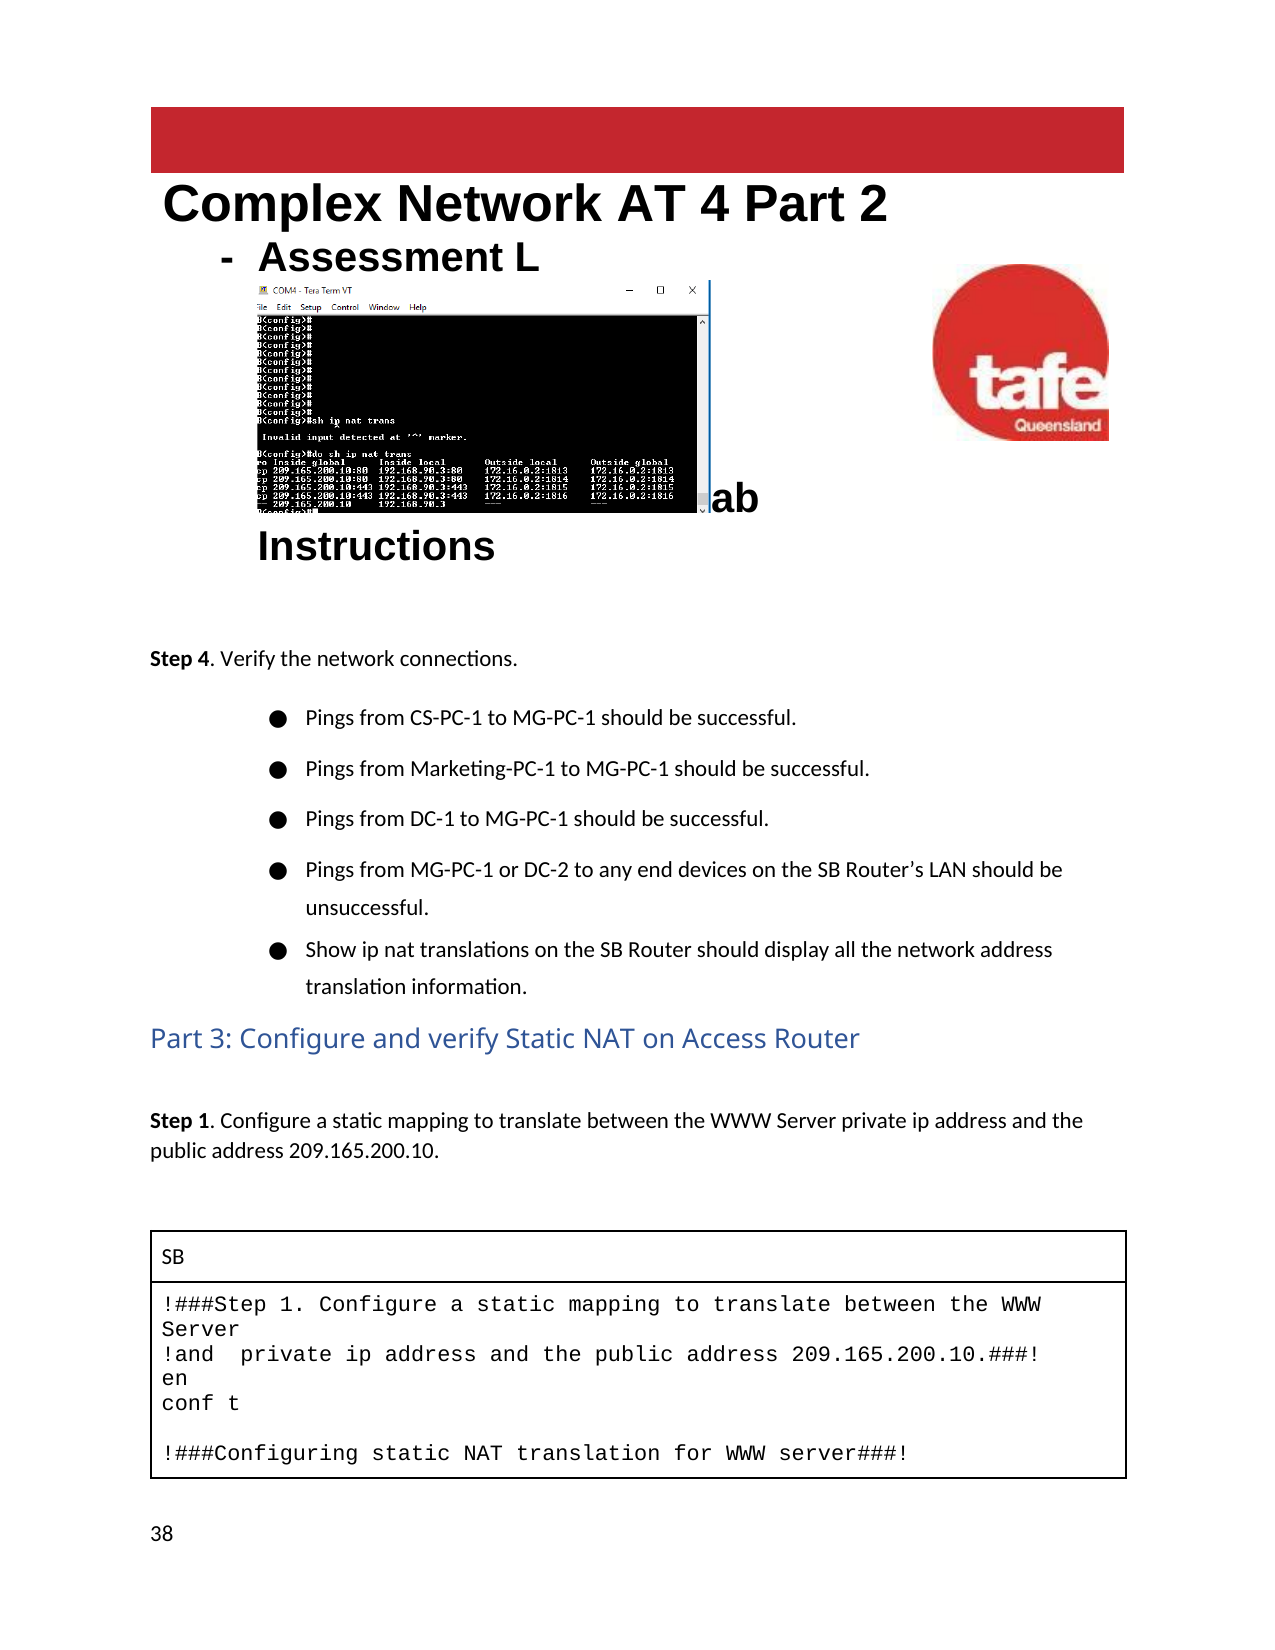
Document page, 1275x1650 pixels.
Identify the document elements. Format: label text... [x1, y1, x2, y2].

list Pings from CS-PC-1 to MG-PC-1 should be successful. [268, 691, 1125, 738]
table_cell !###Step 1. Configure a static mapping to translate between the WWW Server !and private ip address and the public address 209.165.200.10.###! en conf t !###Configuring static NAT translation for WWW server###! ip nat inside source static 192.168.90.3 209.165.200.10 end !### verify that NAT translation works###! sh ip nat trans [152, 1283, 1125, 1477]
list Pings from MG-PC-1 or DC-2 to any end devices on the SB Router’s LAN should be unsuccessful. [268, 844, 1125, 921]
picture [257, 280, 711, 513]
list Pings from Marketing-PC-1 to MG-PC-1 should be successful. [268, 742, 1125, 789]
text Step 4. Verify the network connections. [150, 644, 1125, 673]
list Show ip nat translations on the SB Router should display all the network address translation information. [268, 923, 1125, 1000]
text Step 1. Configure a static mapping to translate between the WWW Server private ip address and the public address 209.165.200.10. [150, 1106, 1125, 1164]
subtitle Part 3: Configure and verify Static NAT on Access Router [150, 1019, 1125, 1056]
table_header SB [152, 1232, 1125, 1281]
list Pings from DC-1 to MG-PC-1 should be successful. [268, 793, 1125, 840]
picture [932, 264, 1109, 441]
